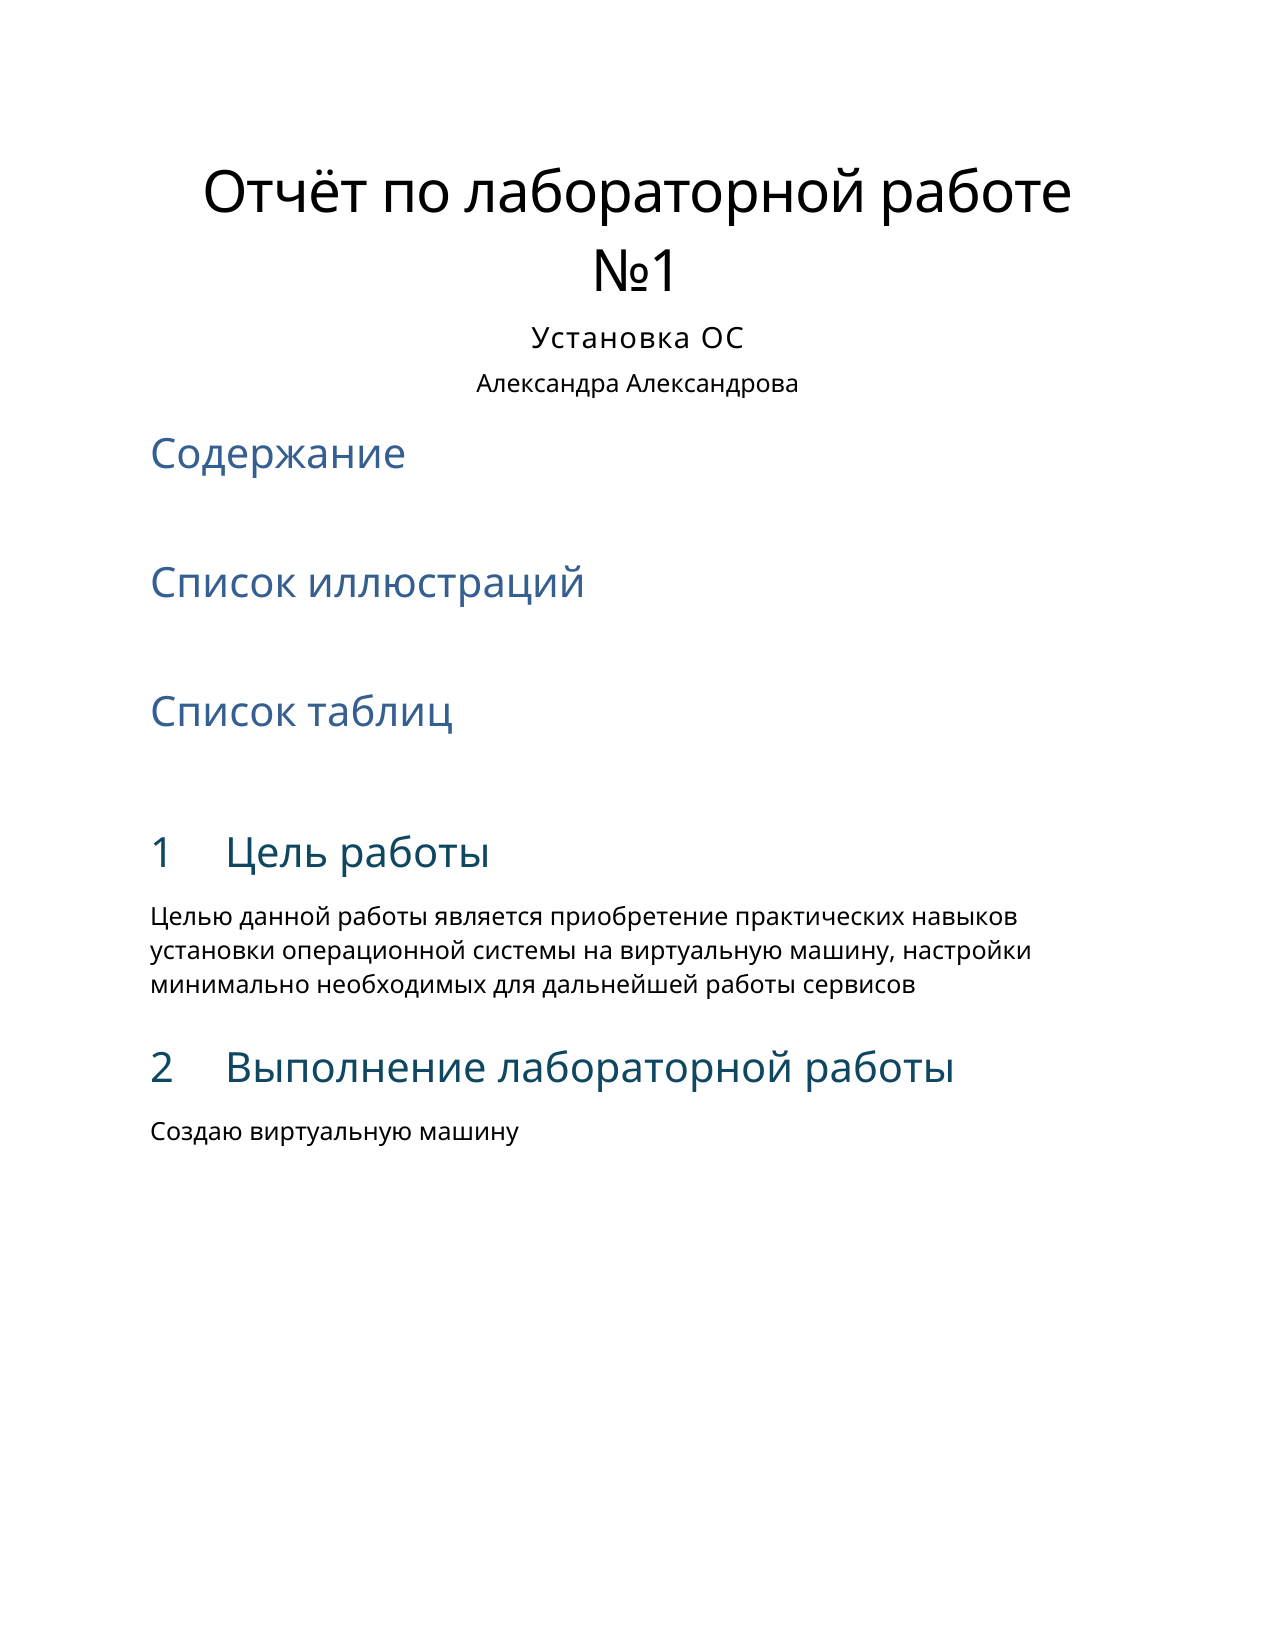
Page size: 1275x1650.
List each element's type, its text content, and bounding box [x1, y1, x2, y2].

title Отчёт по лабораторной работе №1 [150, 150, 1125, 309]
subtitle 1 Цель работы [150, 823, 1125, 879]
subtitle Установка ОС [150, 317, 1125, 357]
text Александра Александрова [150, 365, 1125, 399]
subtitle 2 Выполнение лабораторной работы [150, 1038, 1125, 1095]
text Целью данной работы является приобретение практических навыков установки операционной системы на виртуальную машину, настройки минимально необходимых для дальнейшей работы сервисов [150, 898, 1125, 1001]
text Создаю виртуальную машину [150, 1113, 1125, 1148]
